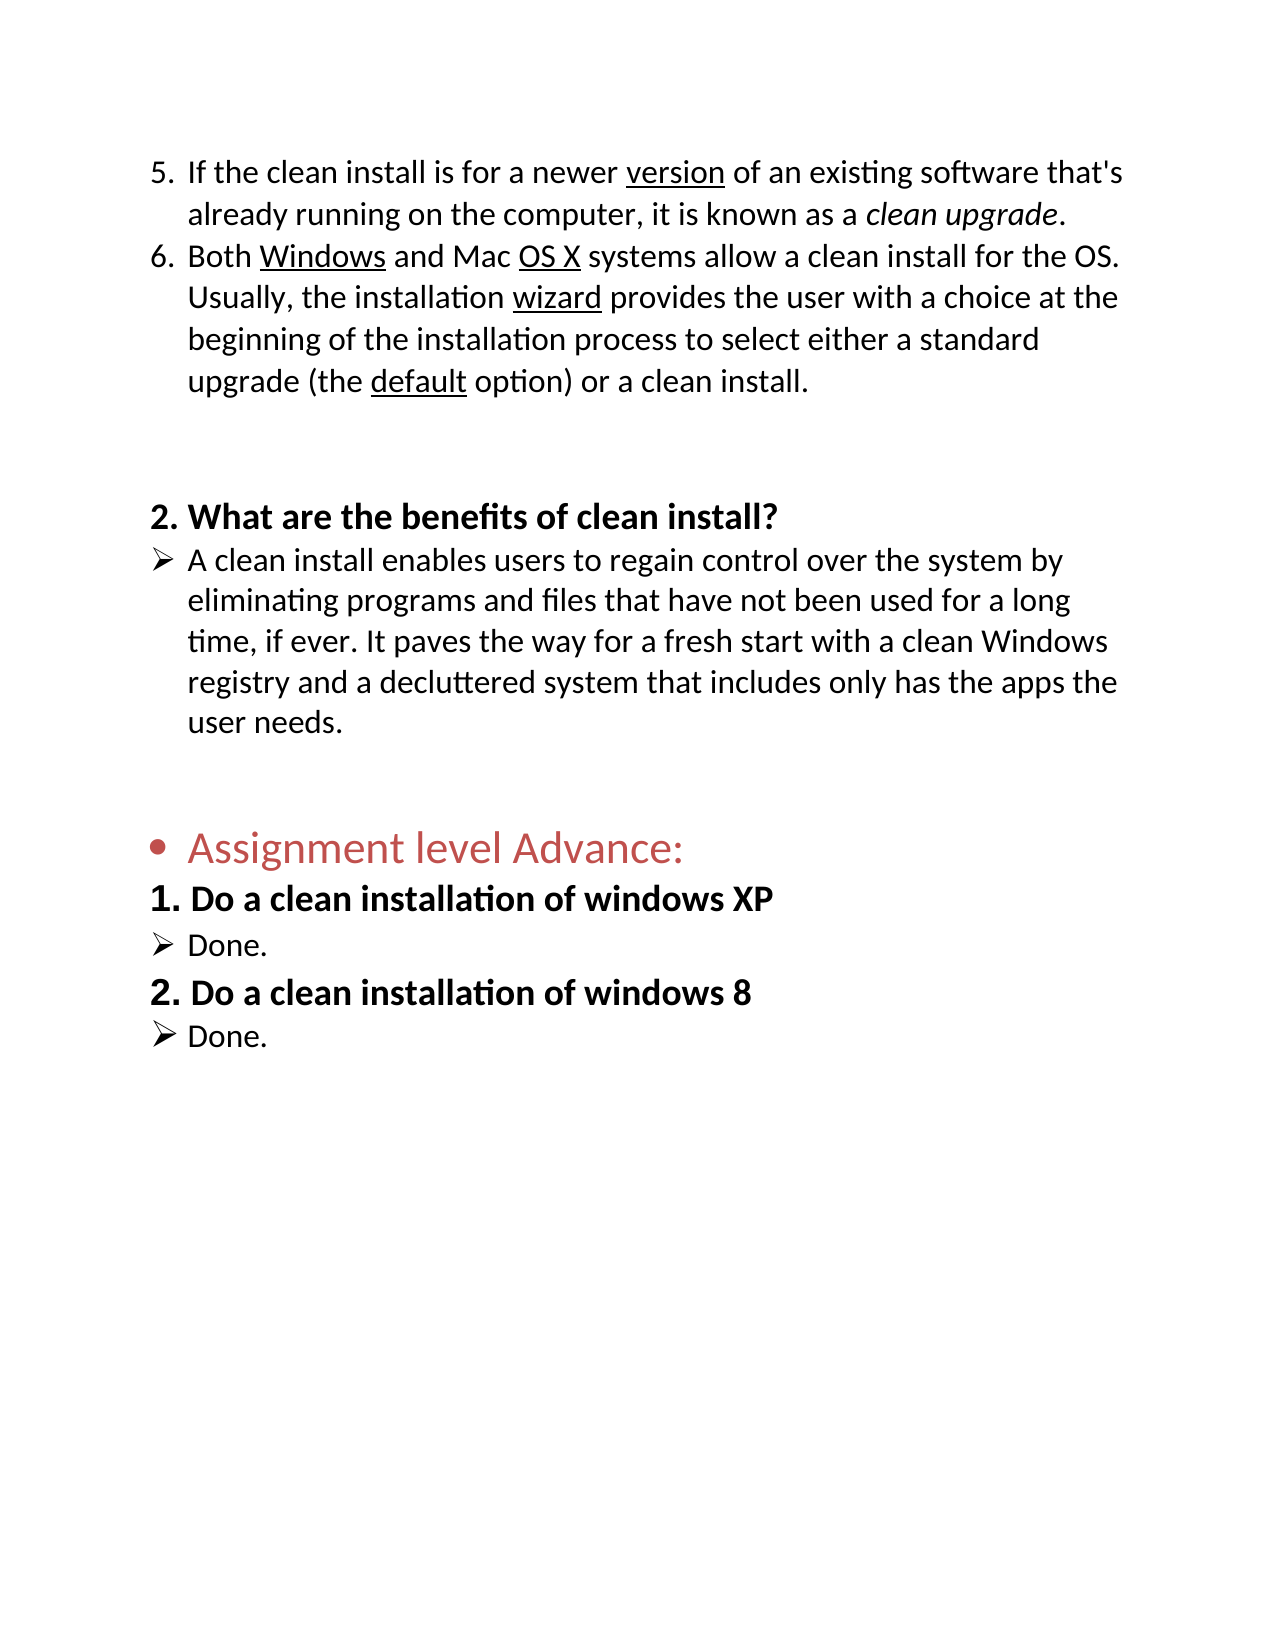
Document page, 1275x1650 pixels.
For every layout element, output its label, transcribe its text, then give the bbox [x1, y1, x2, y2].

list Assignment level Advance: [150, 819, 1125, 874]
list Done. [150, 1015, 1125, 1055]
list A clean install enables users to regain control over the system by eliminating programs and files that have not been used for a long time, if ever. It paves the way for a fresh start with a clean Windows registry and a decluttered system that includes only has the apps the user needs. [150, 539, 1125, 742]
list What are the benefits of clean install? [150, 493, 1125, 539]
list If the clean install is for a newer version of an existing software that's already running on the computer, it is known as a clean upgrade. [150, 150, 1125, 233]
list Done. [150, 924, 1125, 965]
list Do a clean installation of windows XP [150, 874, 1125, 920]
list Both Windows and Mac OS X systems allow a clean install for the OS. Usually, the installation wizard provides the user with a choice at the beginning of the installation process to select either a standard upgrade (the default option) or a clean install. [150, 233, 1125, 401]
list Do a clean installation of windows 8 [150, 969, 1125, 1015]
